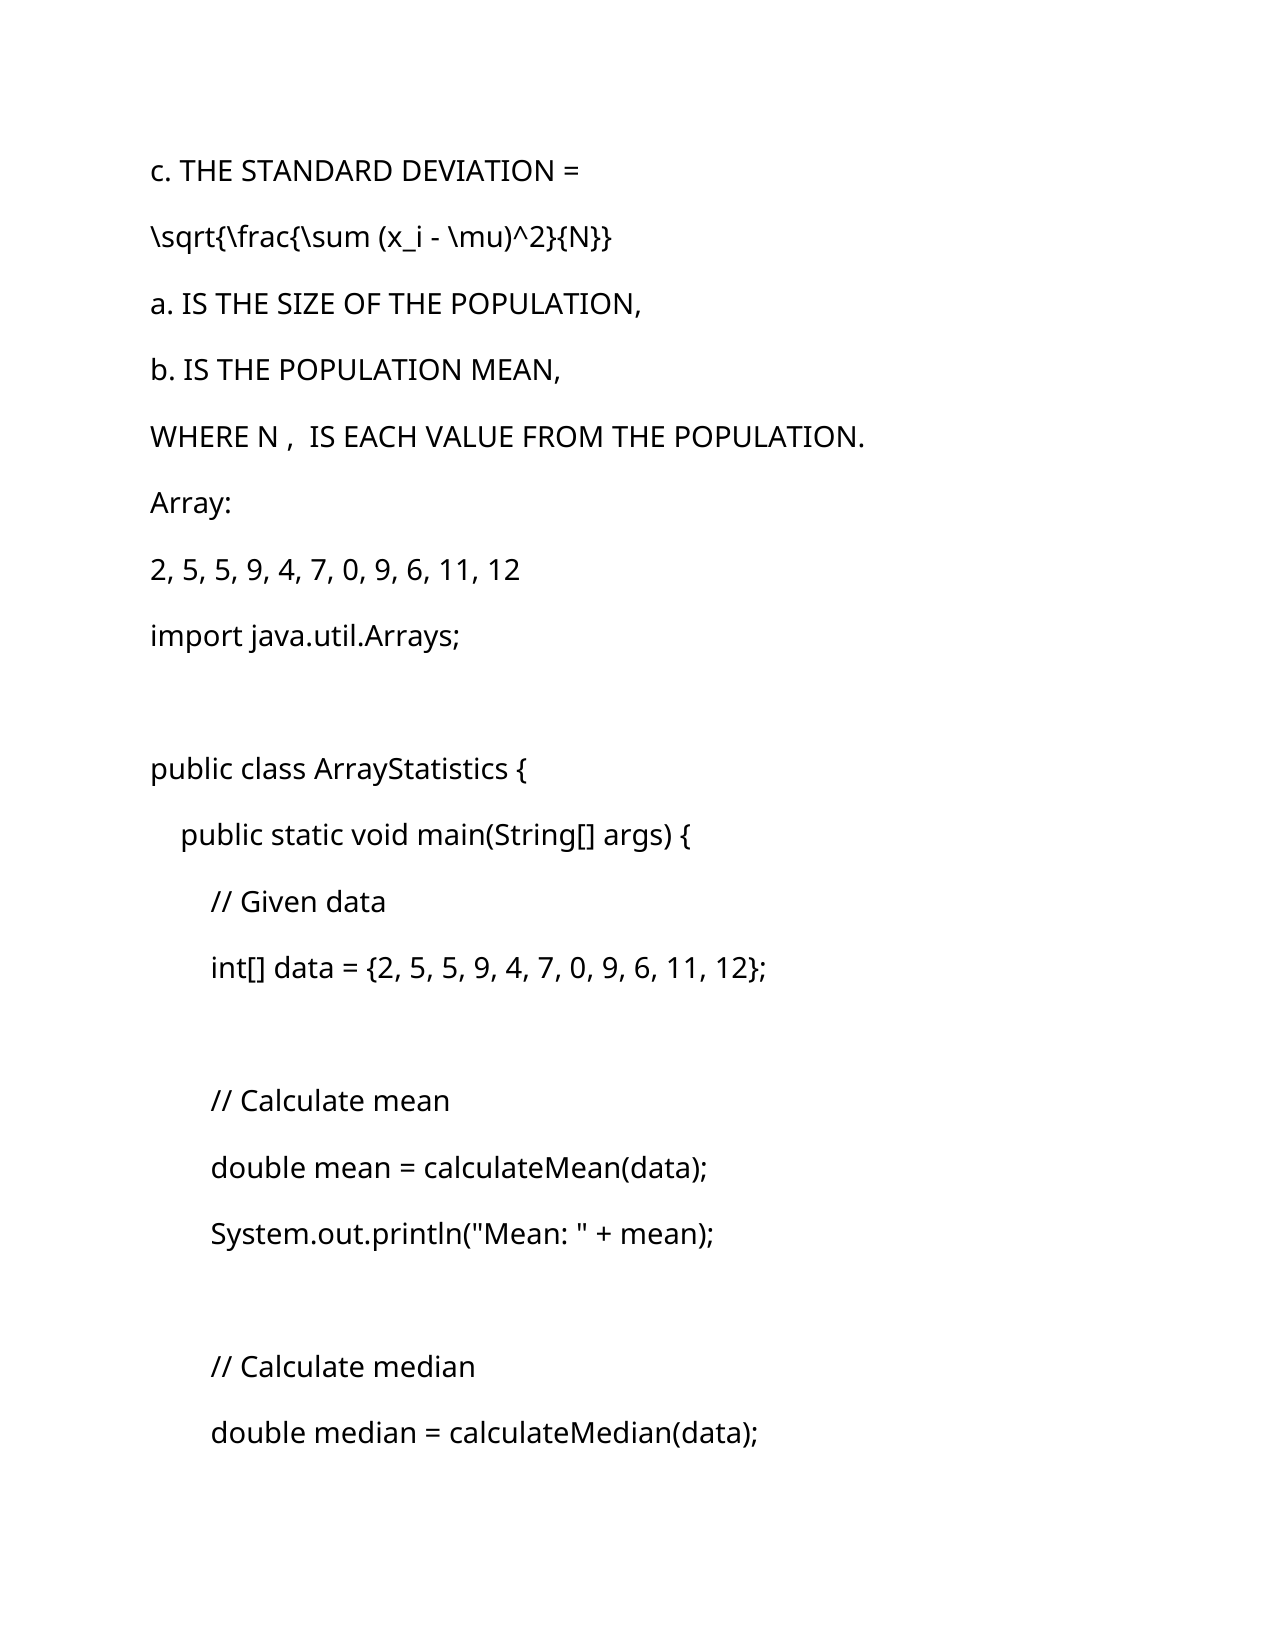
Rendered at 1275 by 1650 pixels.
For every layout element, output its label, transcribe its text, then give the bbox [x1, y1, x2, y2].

text double median = calculateMedian(data); [150, 1413, 1125, 1452]
text b. IS THE POPULATION MEAN, [150, 349, 1125, 389]
text import java.util.Arrays; [150, 615, 1125, 655]
text // Given data [150, 881, 1125, 921]
text double mean = calculateMean(data); [150, 1147, 1125, 1187]
text System.out.println("Mean: " + mean); [150, 1213, 1125, 1253]
text public static void main(String[] args) { [150, 814, 1125, 854]
text c. THE STANDARD DEVIATION = [150, 150, 1125, 190]
text 2, 5, 5, 9, 4, 7, 0, 9, 6, 11, 12 [150, 549, 1125, 588]
text Array: [150, 482, 1125, 522]
text a. IS THE SIZE OF THE POPULATION, [150, 283, 1125, 323]
text WHERE N , IS EACH VALUE FROM THE POPULATION. [150, 416, 1125, 456]
text // Calculate mean [150, 1080, 1125, 1120]
text // Calculate median [150, 1346, 1125, 1386]
text int[] data = {2, 5, 5, 9, 4, 7, 0, 9, 6, 11, 12}; [150, 947, 1125, 987]
text public class ArrayStatistics { [150, 748, 1125, 788]
text \sqrt{\frac{\sum (x_i - \mu)^2}{N}} [150, 216, 1125, 256]
